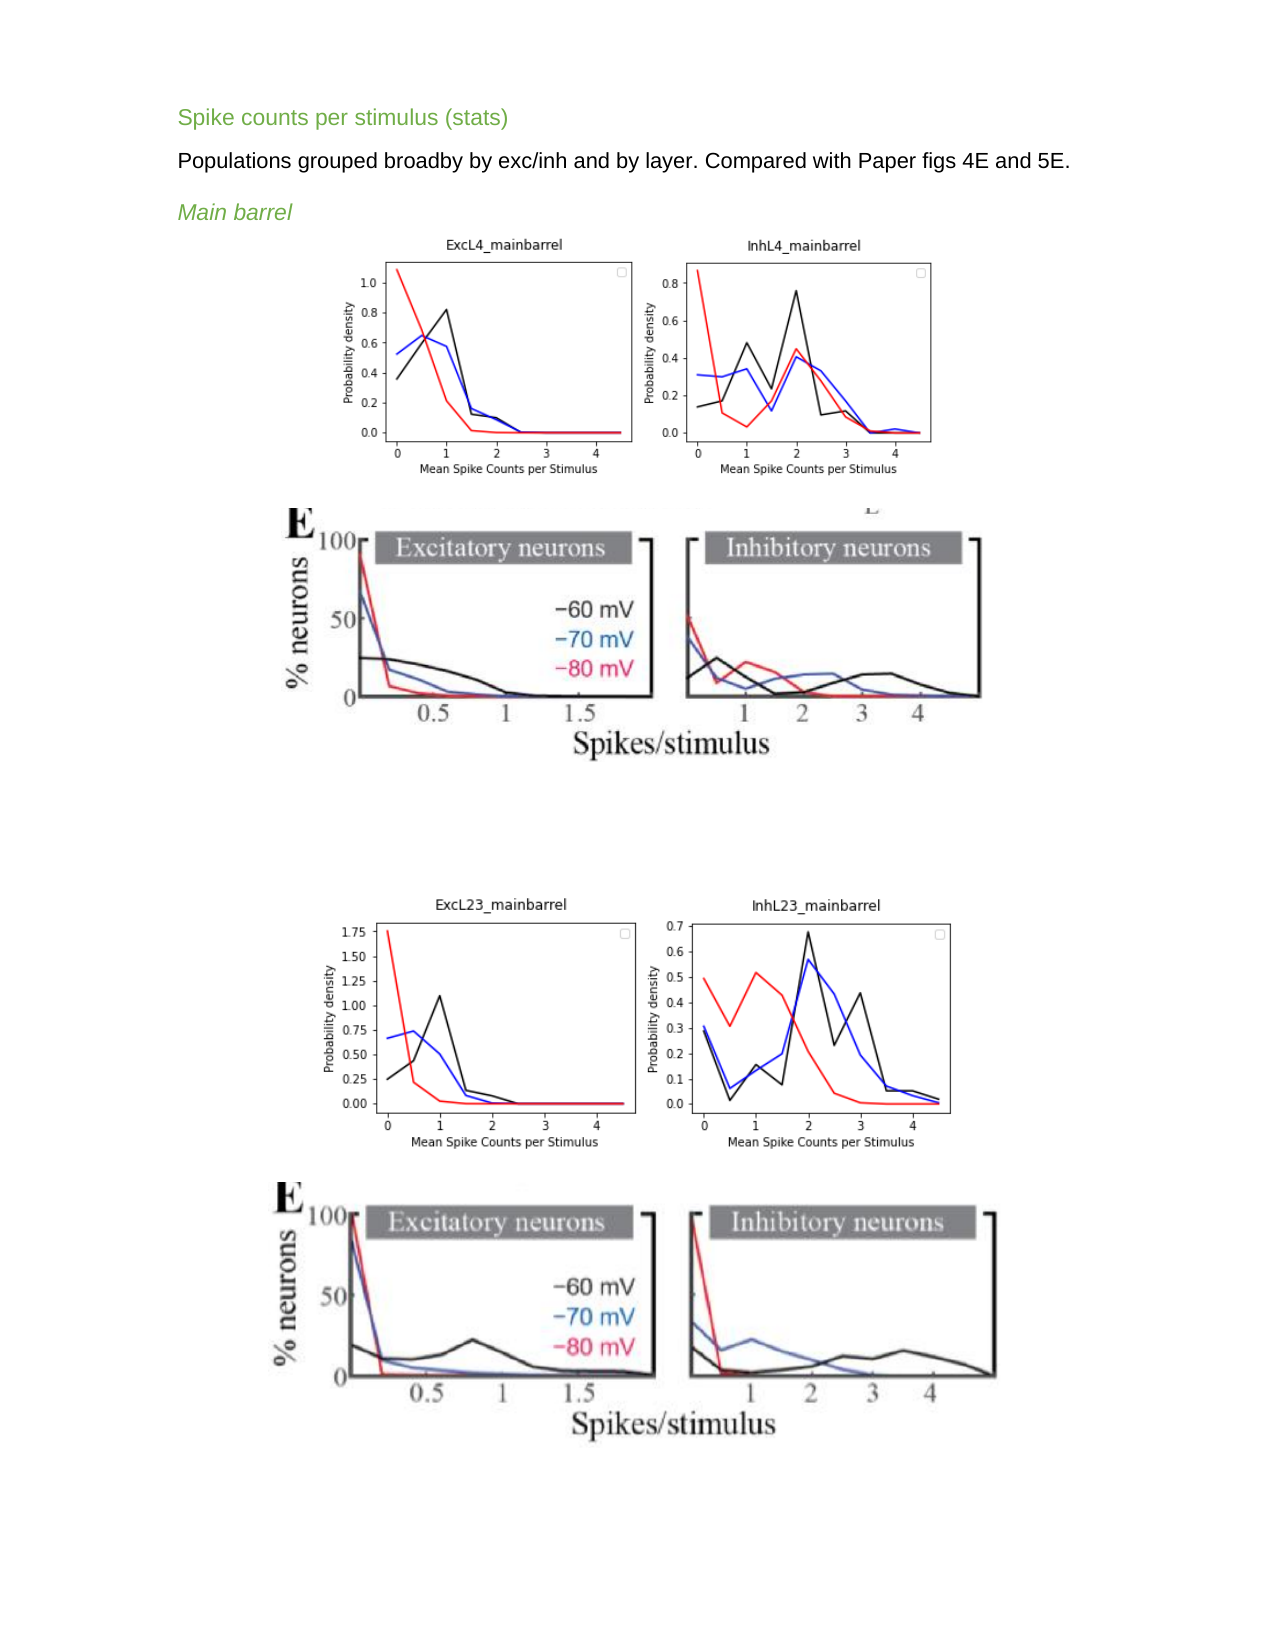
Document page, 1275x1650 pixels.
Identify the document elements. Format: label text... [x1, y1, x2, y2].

text Populations grouped broadby by exc/inh and by layer. Compared with Paper figs 4E and 5E. [177, 147, 1098, 173]
picture [262, 1182, 1013, 1448]
subtitle Main barrel [177, 198, 1098, 225]
subtitle Spike counts per stimulus (stats) [177, 103, 1098, 130]
picture [275, 508, 1000, 762]
picture [317, 889, 958, 1157]
picture [337, 230, 938, 483]
